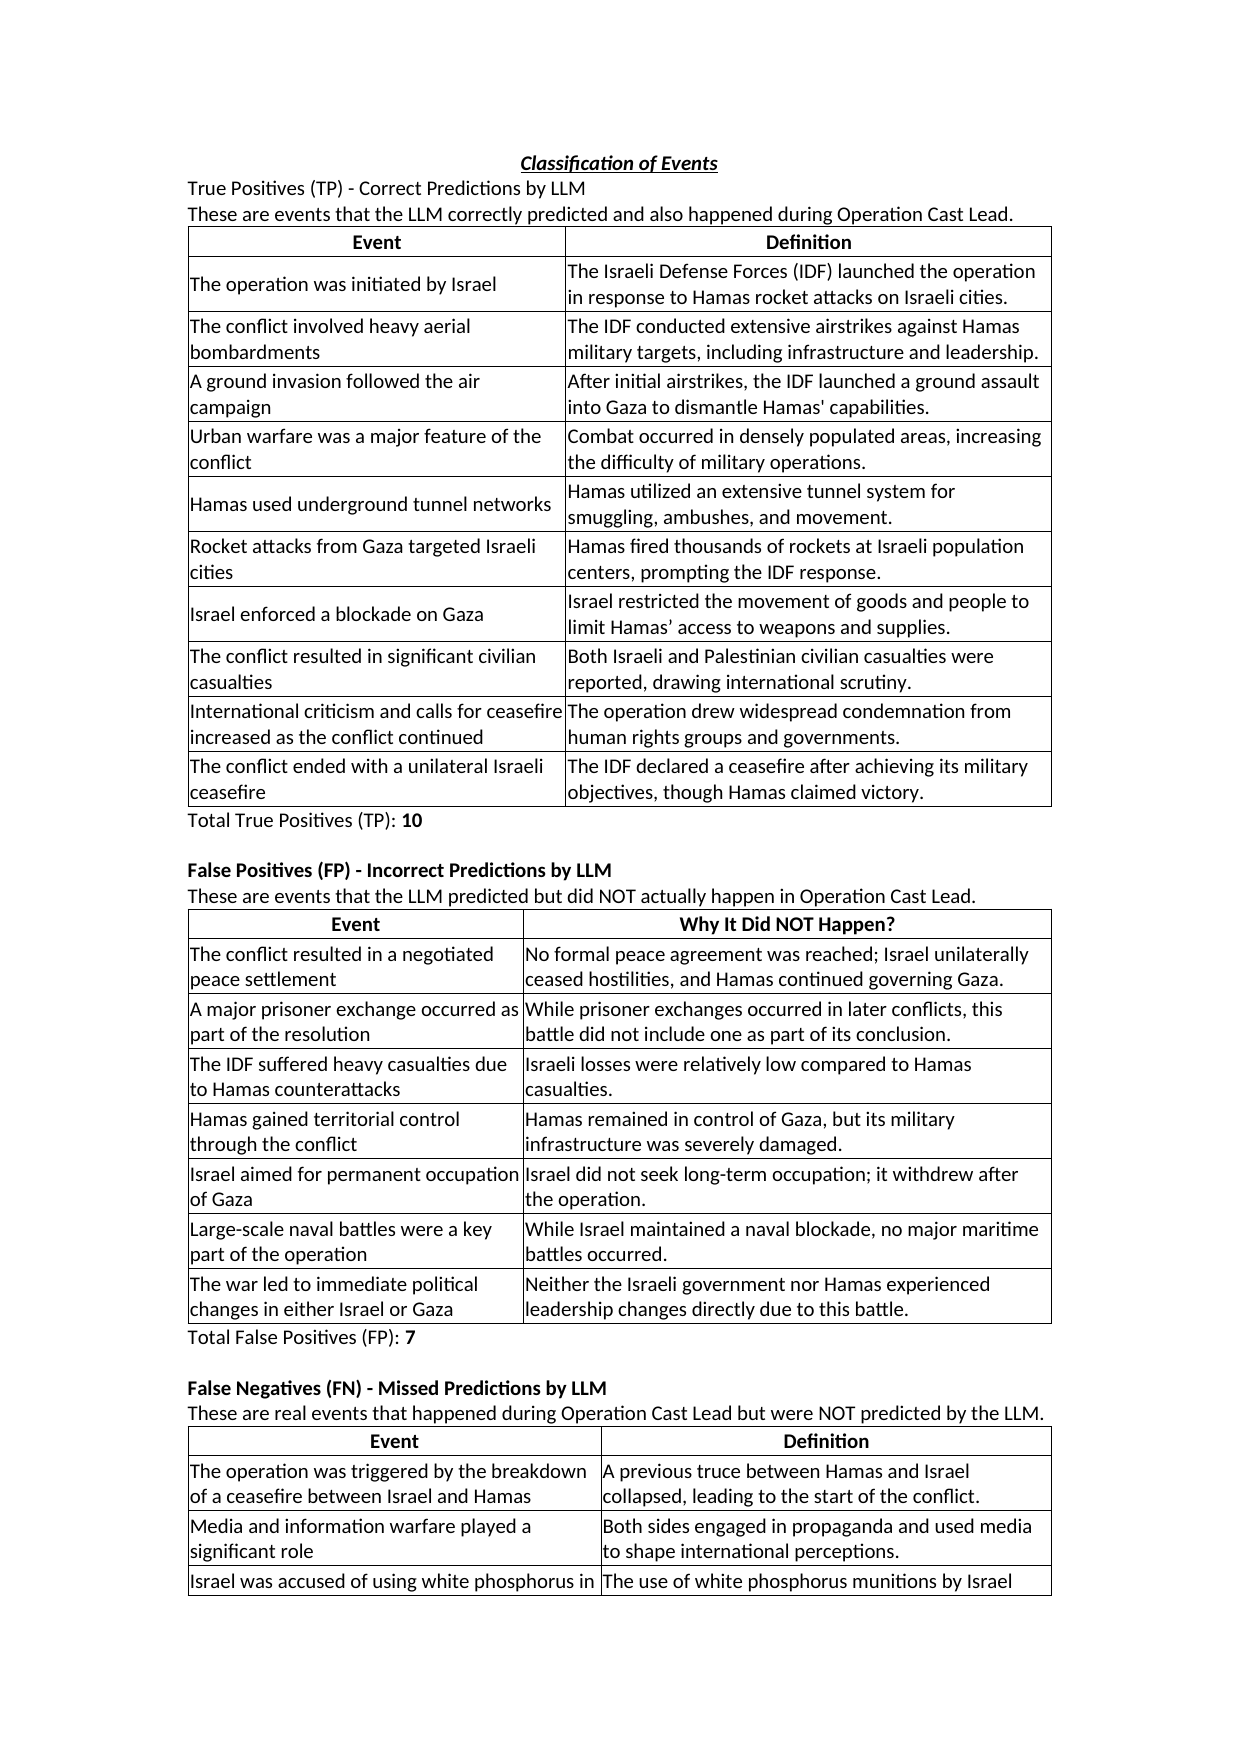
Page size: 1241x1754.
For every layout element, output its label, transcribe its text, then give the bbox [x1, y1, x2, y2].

table_cell While prisoner exchanges occurred in later conflicts, this battle did not include one as part of its conclusion. [524, 994, 1051, 1048]
table_cell The IDF suffered heavy casualties due to Hamas counterattacks [189, 1049, 523, 1103]
table_cell Neither the Israeli government nor Hamas experienced leadership changes directly due to this battle. [524, 1269, 1051, 1323]
text Total True Positives (TP): 10 [187, 807, 1053, 832]
table_cell Hamas fired thousands of rockets at Israeli population centers, prompting the IDF response. [566, 532, 1051, 586]
table_header Event [189, 227, 565, 256]
table_header Event [189, 1427, 601, 1455]
table_cell A ground invasion followed the air campaign [189, 367, 565, 421]
table_header Event [189, 910, 523, 938]
table_cell The operation was initiated by Israel [189, 257, 565, 311]
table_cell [602, 1566, 1051, 1595]
table_cell The war led to immediate political changes in either Israel or Gaza [189, 1269, 523, 1323]
table_cell The operation drew widespread condemnation from human rights groups and governments. [566, 697, 1051, 751]
table_cell Israeli losses were relatively low compared to Hamas casualties. [524, 1049, 1051, 1103]
table_cell After initial airstrikes, the IDF launched a ground assault into Gaza to dismantle Hamas' capabilities. [566, 367, 1051, 421]
table_cell While Israel maintained a naval blockade, no major maritime battles occurred. [524, 1214, 1051, 1268]
table_cell Israel restricted the movement of goods and people to limit Hamas’ access to weapons and supplies. [566, 587, 1051, 641]
table_cell International criticism and calls for ceasefire increased as the conflict continued [189, 697, 565, 751]
text Classification of Events [187, 150, 1053, 175]
table_cell Media and information warfare played a significant role [189, 1511, 601, 1565]
table_cell Hamas utilized an extensive tunnel system for smuggling, ambushes, and movement. [566, 477, 1051, 531]
table_cell Both Israeli and Palestinian civilian casualties were reported, drawing international scrutiny. [566, 642, 1051, 696]
table_cell Israel aimed for permanent occupation of Gaza [189, 1159, 523, 1213]
table_header Definition [566, 227, 1051, 256]
text These are events that the LLM correctly predicted and also happened during Operation Cast Lead. [187, 201, 1053, 226]
table_cell The Israeli Defense Forces (IDF) launched the operation in response to Hamas rocket attacks on Israeli cities. [566, 257, 1051, 311]
table_cell Large-scale naval battles were a key part of the operation [189, 1214, 523, 1268]
table_cell Hamas gained territorial control through the conflict [189, 1104, 523, 1158]
table_cell Israel enforced a blockade on Gaza [189, 587, 565, 641]
table_cell Combat occurred in densely populated areas, increasing the difficulty of military operations. [566, 422, 1051, 476]
table_cell Rocket attacks from Gaza targeted Israeli cities [189, 532, 565, 586]
table_cell A major prisoner exchange occurred as part of the resolution [189, 994, 523, 1048]
table_header Why It Did NOT Happen? [524, 910, 1051, 938]
text False Negatives (FN) - Missed Predictions by LLM [187, 1375, 1053, 1400]
text These are events that the LLM predicted but did NOT actually happen in Operation Cast Lead. [187, 883, 1053, 908]
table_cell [189, 1566, 601, 1595]
table_cell The conflict ended with a unilateral Israeli ceasefire [189, 752, 565, 806]
table_header Definition [602, 1427, 1051, 1455]
table_cell Hamas used underground tunnel networks [189, 477, 565, 531]
text Total False Positives (FP): 7 [187, 1324, 1053, 1349]
table_cell Israel did not seek long-term occupation; it withdrew after the operation. [524, 1159, 1051, 1213]
table_cell The conflict resulted in a negotiated peace settlement [189, 939, 523, 993]
table_cell No formal peace agreement was reached; Israel unilaterally ceased hostilities, and Hamas continued governing Gaza. [524, 939, 1051, 993]
table_cell Both sides engaged in propaganda and used media to shape international perceptions. [602, 1511, 1051, 1565]
table_cell A previous truce between Hamas and Israel collapsed, leading to the start of the conflict. [602, 1456, 1051, 1510]
text These are real events that happened during Operation Cast Lead but were NOT predicted by the LLM. [187, 1400, 1053, 1426]
text True Positives (TP) - Correct Predictions by LLM [187, 175, 1053, 201]
table_cell Urban warfare was a major feature of the conflict [189, 422, 565, 476]
table_cell The conflict involved heavy aerial bombardments [189, 312, 565, 366]
text False Positives (FP) - Incorrect Predictions by LLM [187, 858, 1053, 883]
table_cell The IDF declared a ceasefire after achieving its military objectives, though Hamas claimed victory. [566, 752, 1051, 806]
table_cell The conflict resulted in significant civilian casualties [189, 642, 565, 696]
table_cell Hamas remained in control of Gaza, but its military infrastructure was severely damaged. [524, 1104, 1051, 1158]
table_cell The operation was triggered by the breakdown of a ceasefire between Israel and Hamas [189, 1456, 601, 1510]
table_cell The IDF conducted extensive airstrikes against Hamas military targets, including infrastructure and leadership. [566, 312, 1051, 366]
